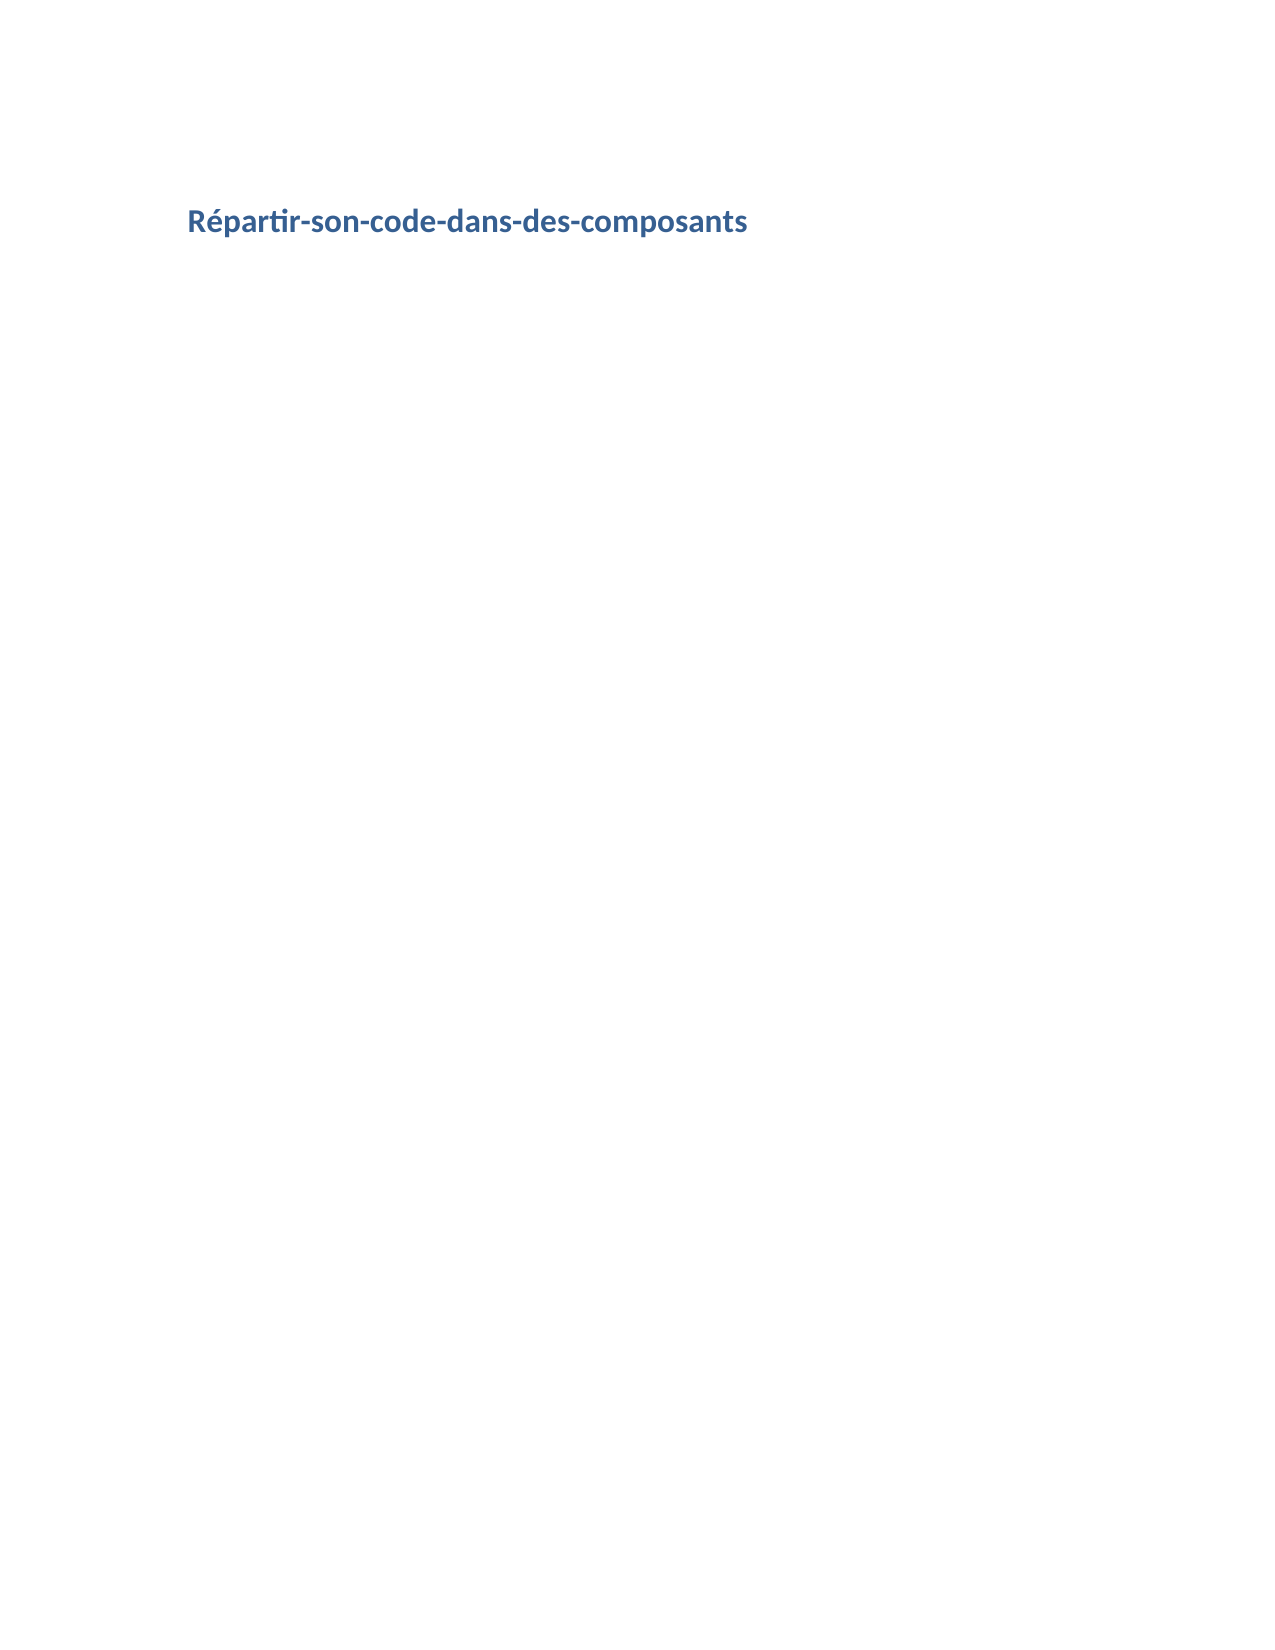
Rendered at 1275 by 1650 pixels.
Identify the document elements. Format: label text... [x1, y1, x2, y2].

subtitle Répartir-son-code-dans-des-composants [187, 200, 1087, 241]
